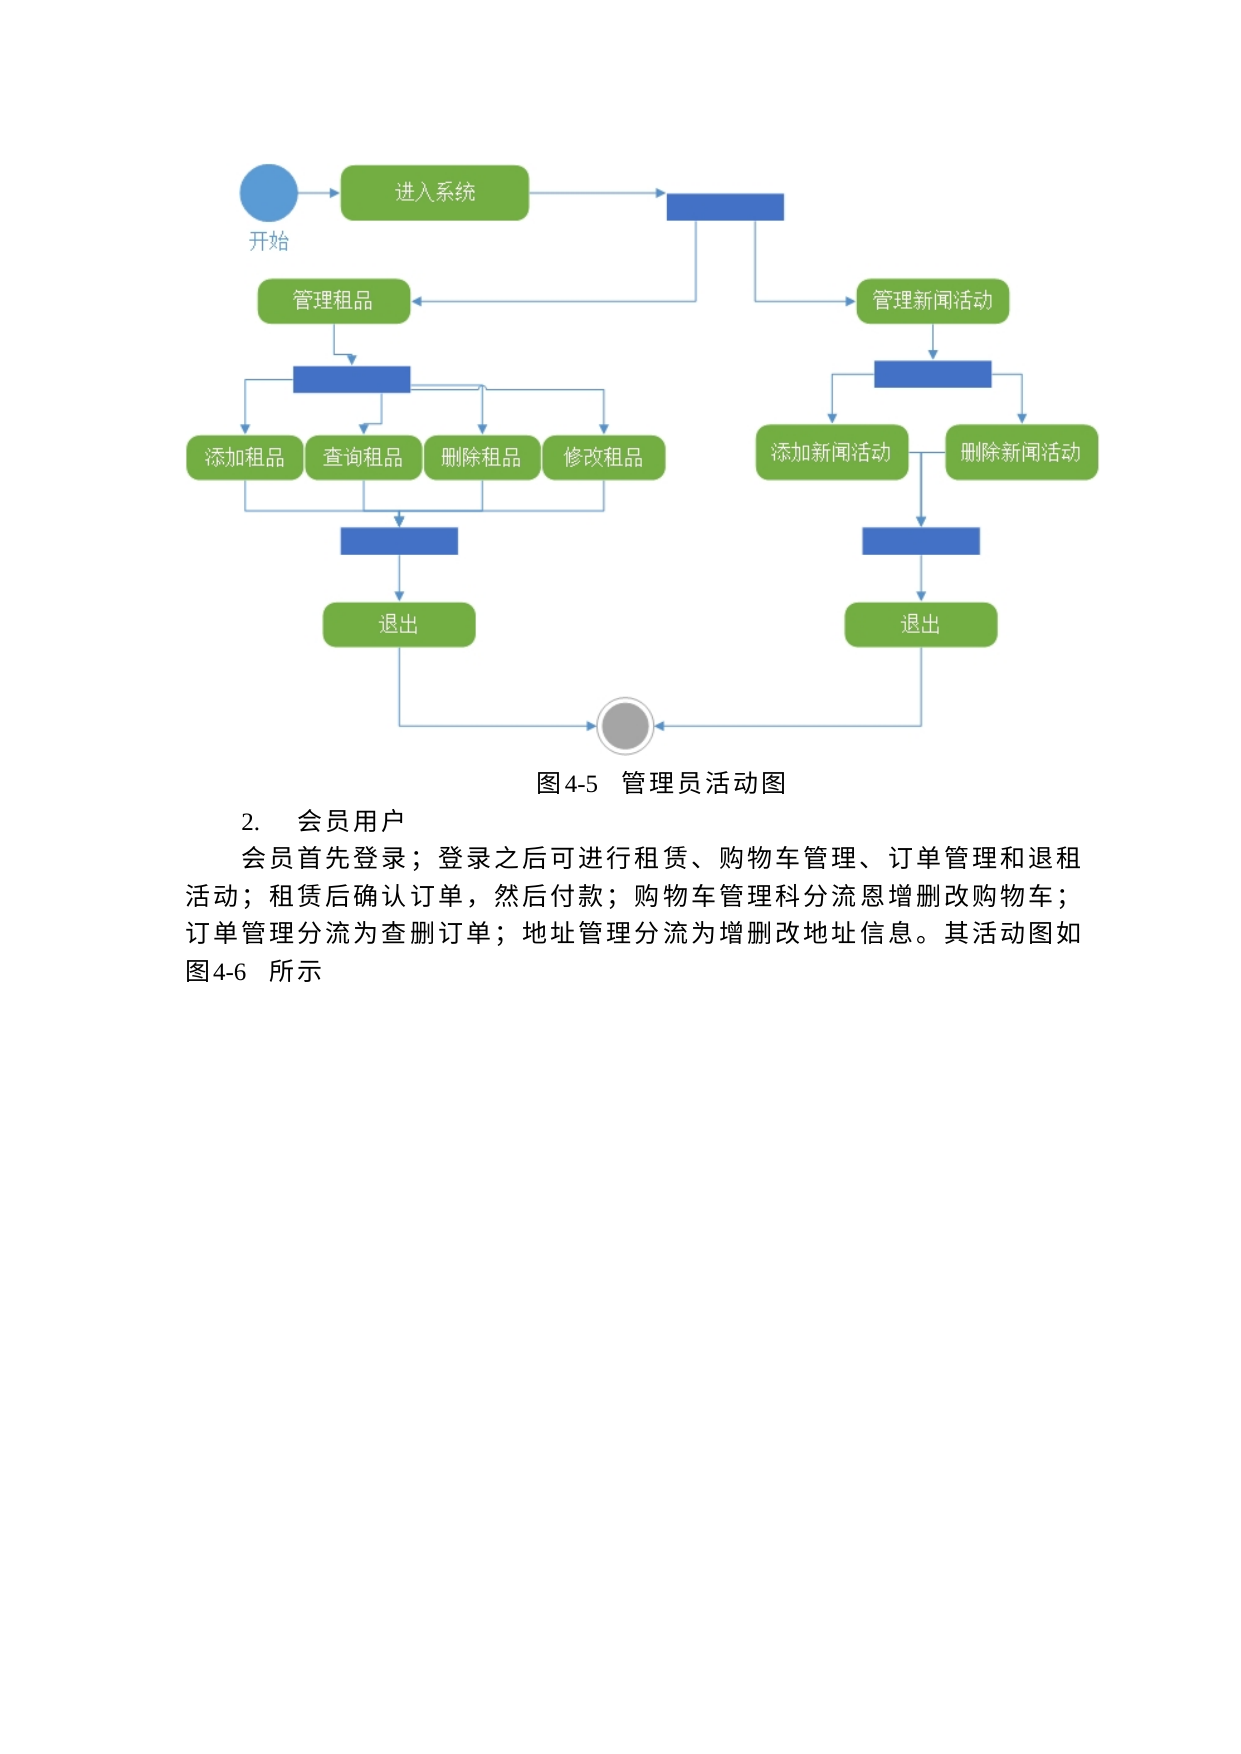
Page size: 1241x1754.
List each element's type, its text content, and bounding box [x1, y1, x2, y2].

list 会员用户 [185, 801, 1085, 838]
list 会员首先登录；登录之后可进行租赁、购物车管理、订单管理和退租活动；租赁后确认订单，然后付款；购物车管理科分流恩增删改购物车；订单管理分流为查删订单；地址管理分流为增删改地址信息。其活动图如图4-6所示 [185, 838, 1085, 988]
text 图4-5管理员活动图 [185, 763, 1085, 801]
picture [184, 163, 1100, 756]
